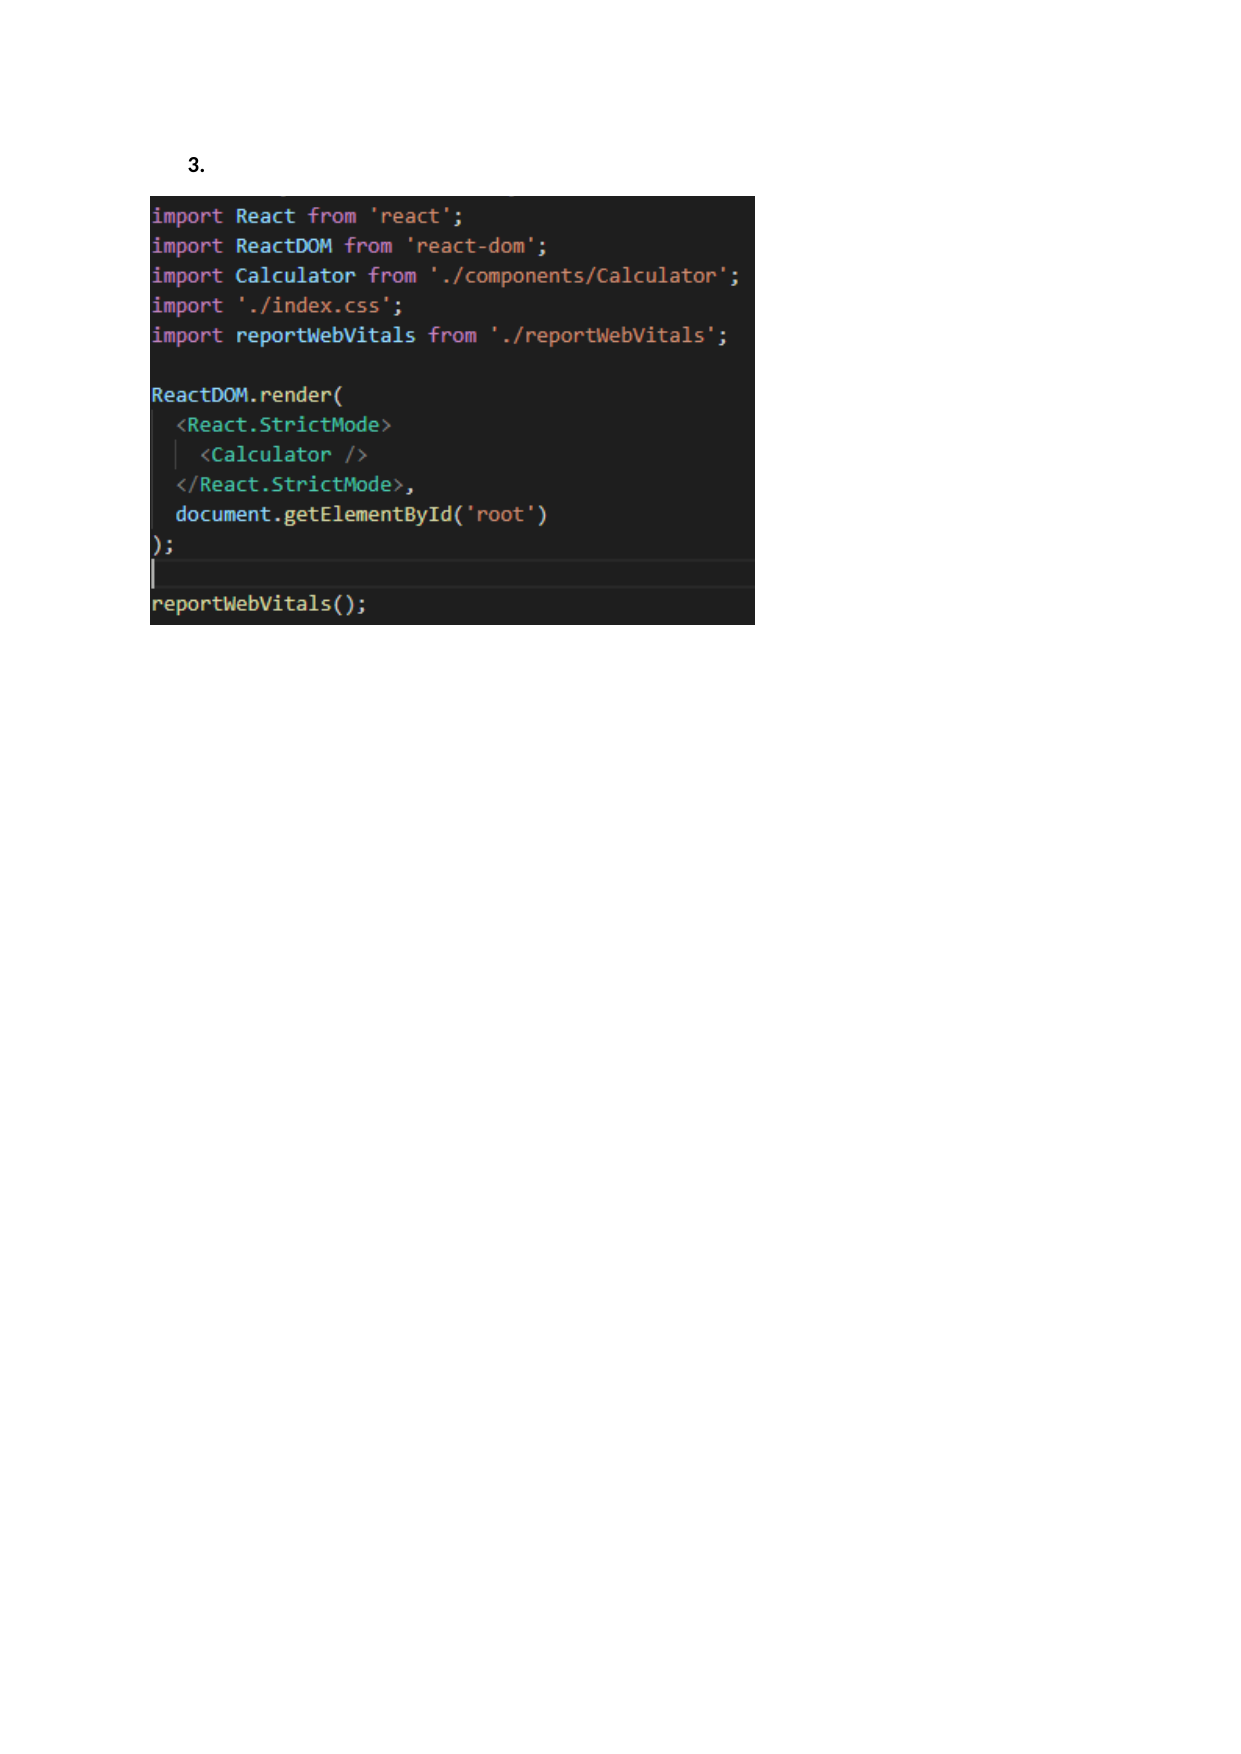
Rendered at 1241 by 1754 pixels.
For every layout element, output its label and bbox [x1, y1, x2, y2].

picture [150, 196, 755, 625]
